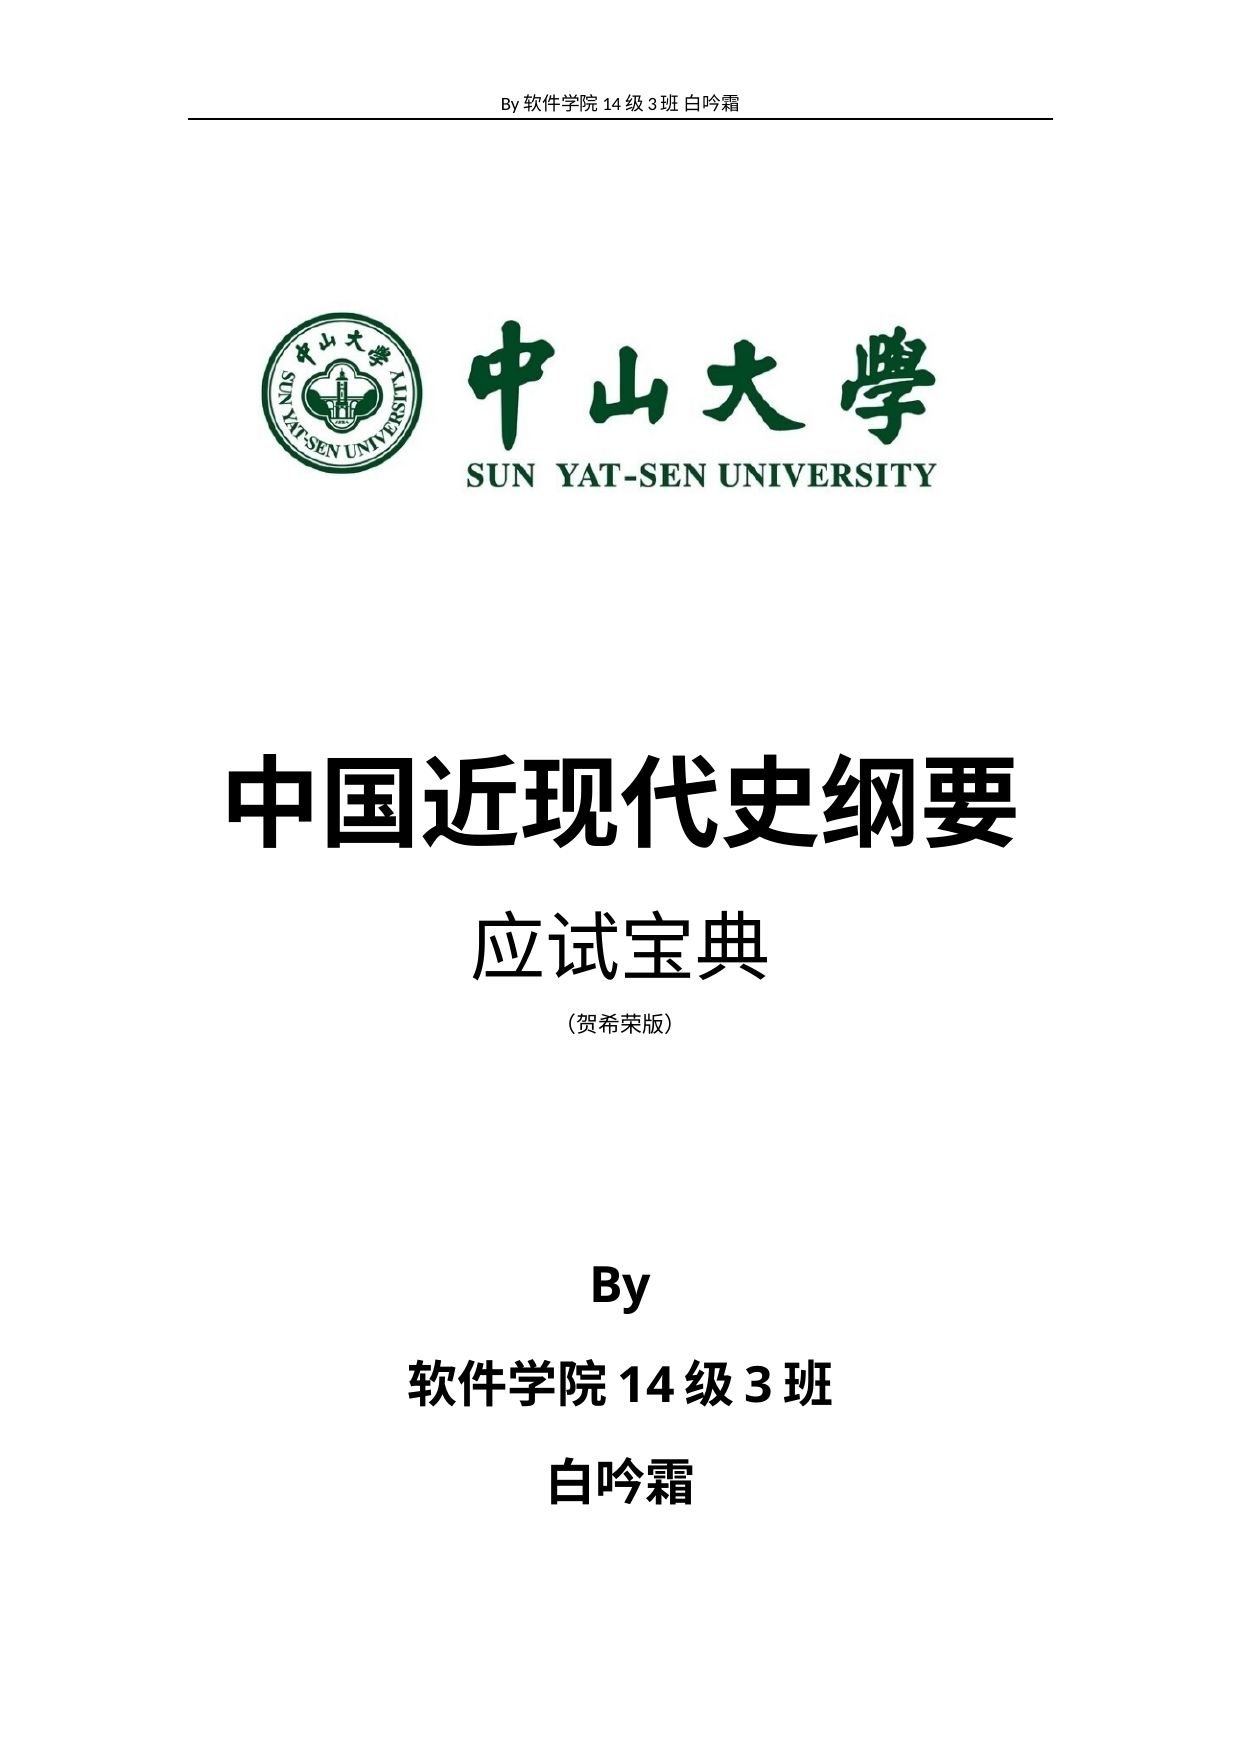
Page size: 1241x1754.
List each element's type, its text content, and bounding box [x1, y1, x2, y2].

text 中国近现代史纲要 [187, 714, 1053, 877]
text （贺希荣版） [187, 1007, 1053, 1039]
text By [187, 1234, 1053, 1332]
text 白吟霜 [187, 1429, 1053, 1527]
text 应试宝典 [187, 877, 1053, 1007]
text 软件学院14级3班 [187, 1332, 1053, 1429]
picture [220, 197, 1027, 582]
